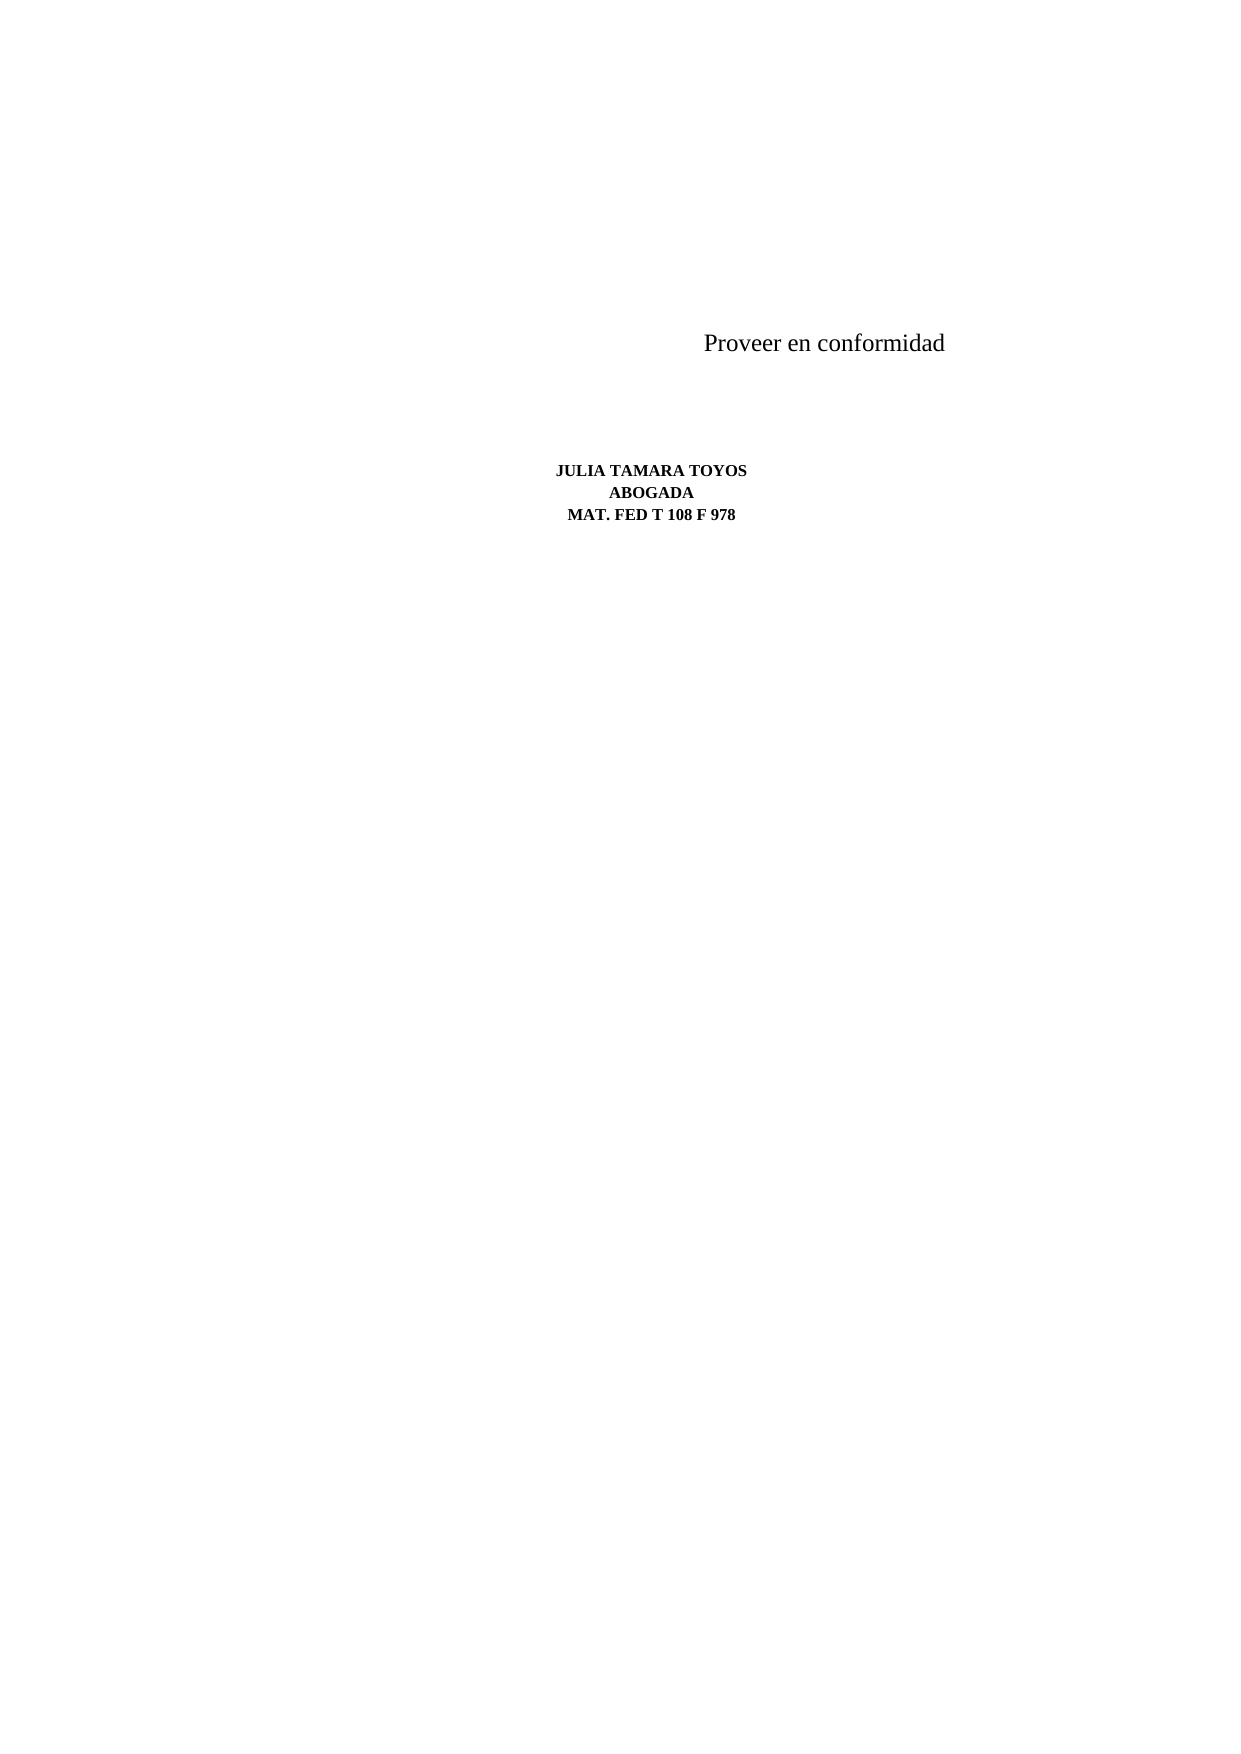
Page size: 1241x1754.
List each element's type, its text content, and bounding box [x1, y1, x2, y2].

text Proveer en conformidad [133, 328, 945, 357]
text ABOGADA [133, 482, 945, 502]
text JULIA TAMARA TOYOS [133, 460, 945, 479]
text MAT. FED T 108 F 978 [133, 504, 945, 523]
